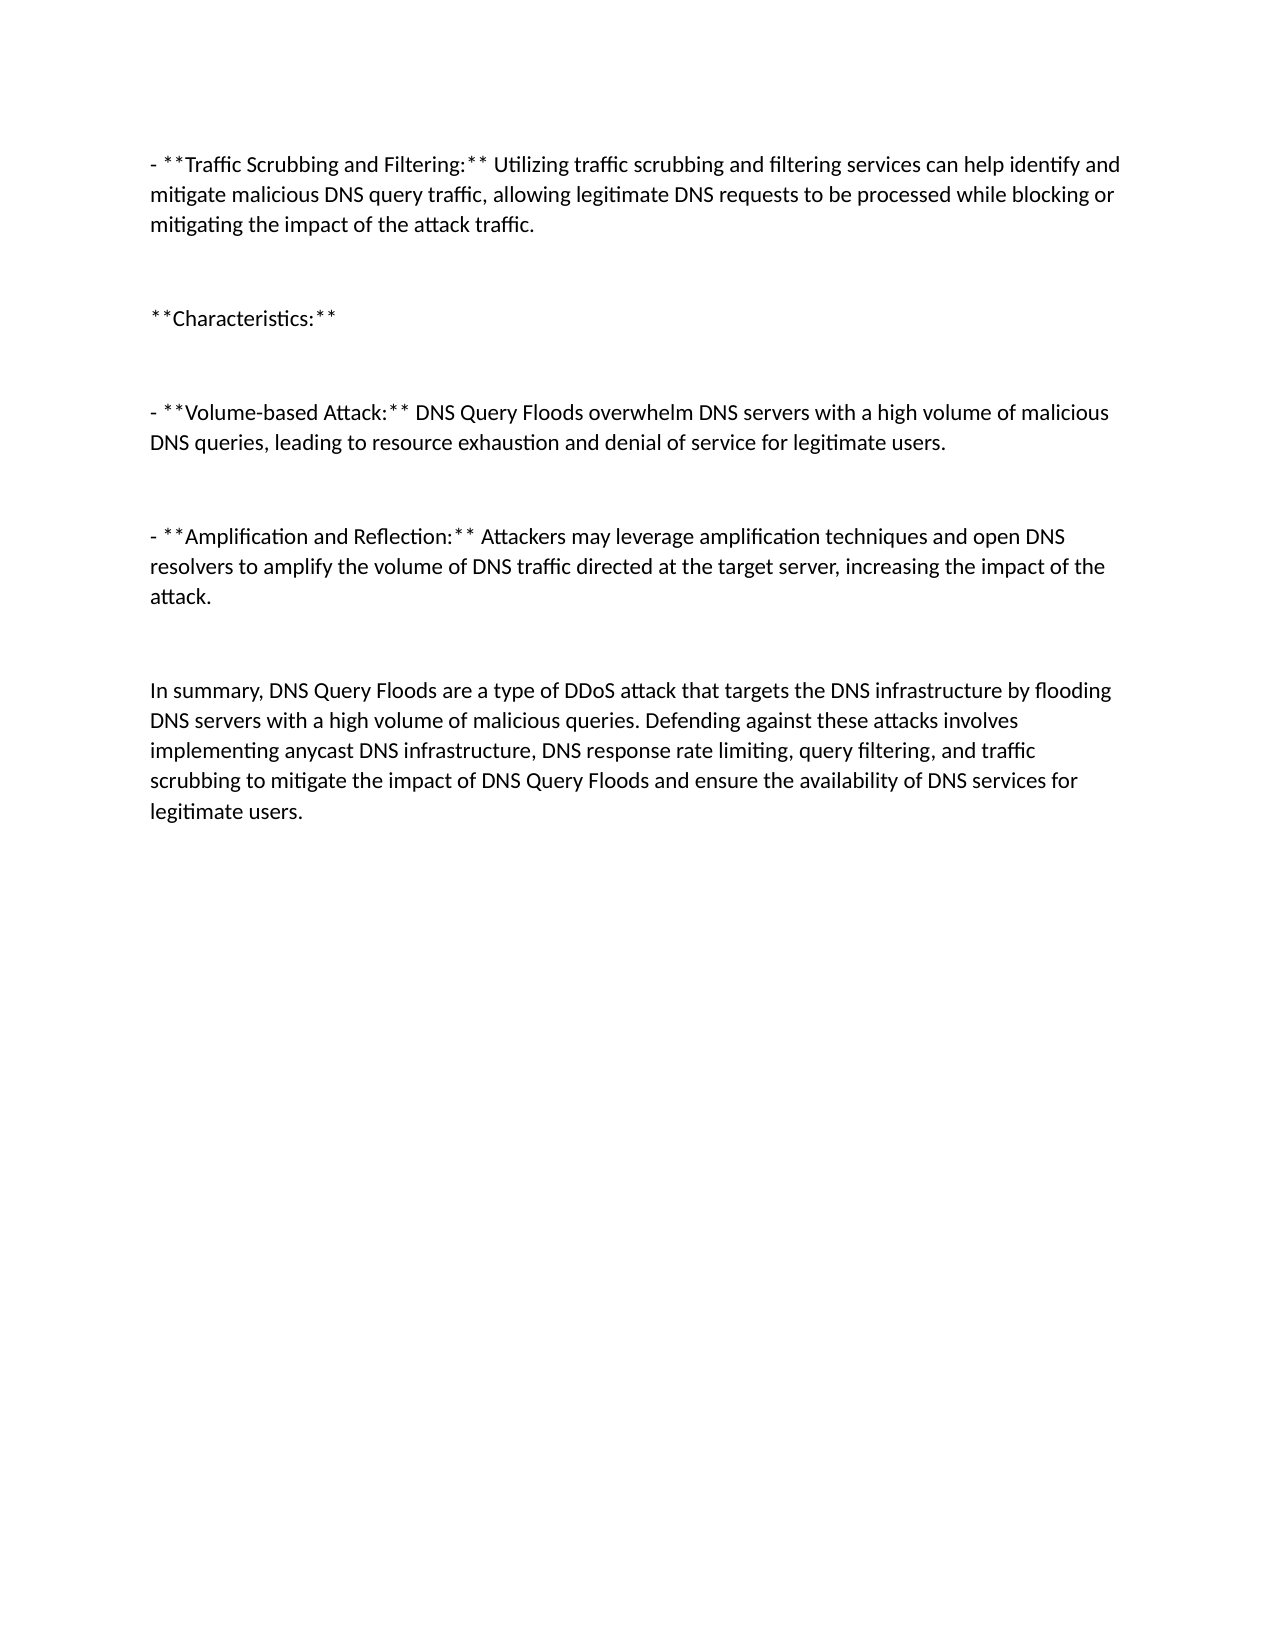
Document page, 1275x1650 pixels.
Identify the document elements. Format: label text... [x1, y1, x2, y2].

text - **Volume-based Attack:** DNS Query Floods overwhelm DNS servers with a high volume of malicious DNS queries, leading to resource exhaustion and denial of service for legitimate users. [150, 398, 1125, 456]
text **Characteristics:** [150, 304, 1125, 332]
text - **Traffic Scrubbing and Filtering:** Utilizing traffic scrubbing and filtering services can help identify and mitigate malicious DNS query traffic, allowing legitimate DNS requests to be processed while blocking or mitigating the impact of the attack traffic. [150, 150, 1125, 238]
text In summary, DNS Query Floods are a type of DDoS attack that targets the DNS infrastructure by flooding DNS servers with a high volume of malicious queries. Defending against these attacks involves implementing anycast DNS infrastructure, DNS response rate limiting, query filtering, and traffic scrubbing to mitigate the impact of DNS Query Floods and ensure the availability of DNS services for legitimate users. [150, 676, 1125, 825]
text - **Amplification and Reflection:** Attackers may leverage amplification techniques and open DNS resolvers to amplify the volume of DNS traffic directed at the target server, increasing the impact of the attack. [150, 522, 1125, 610]
